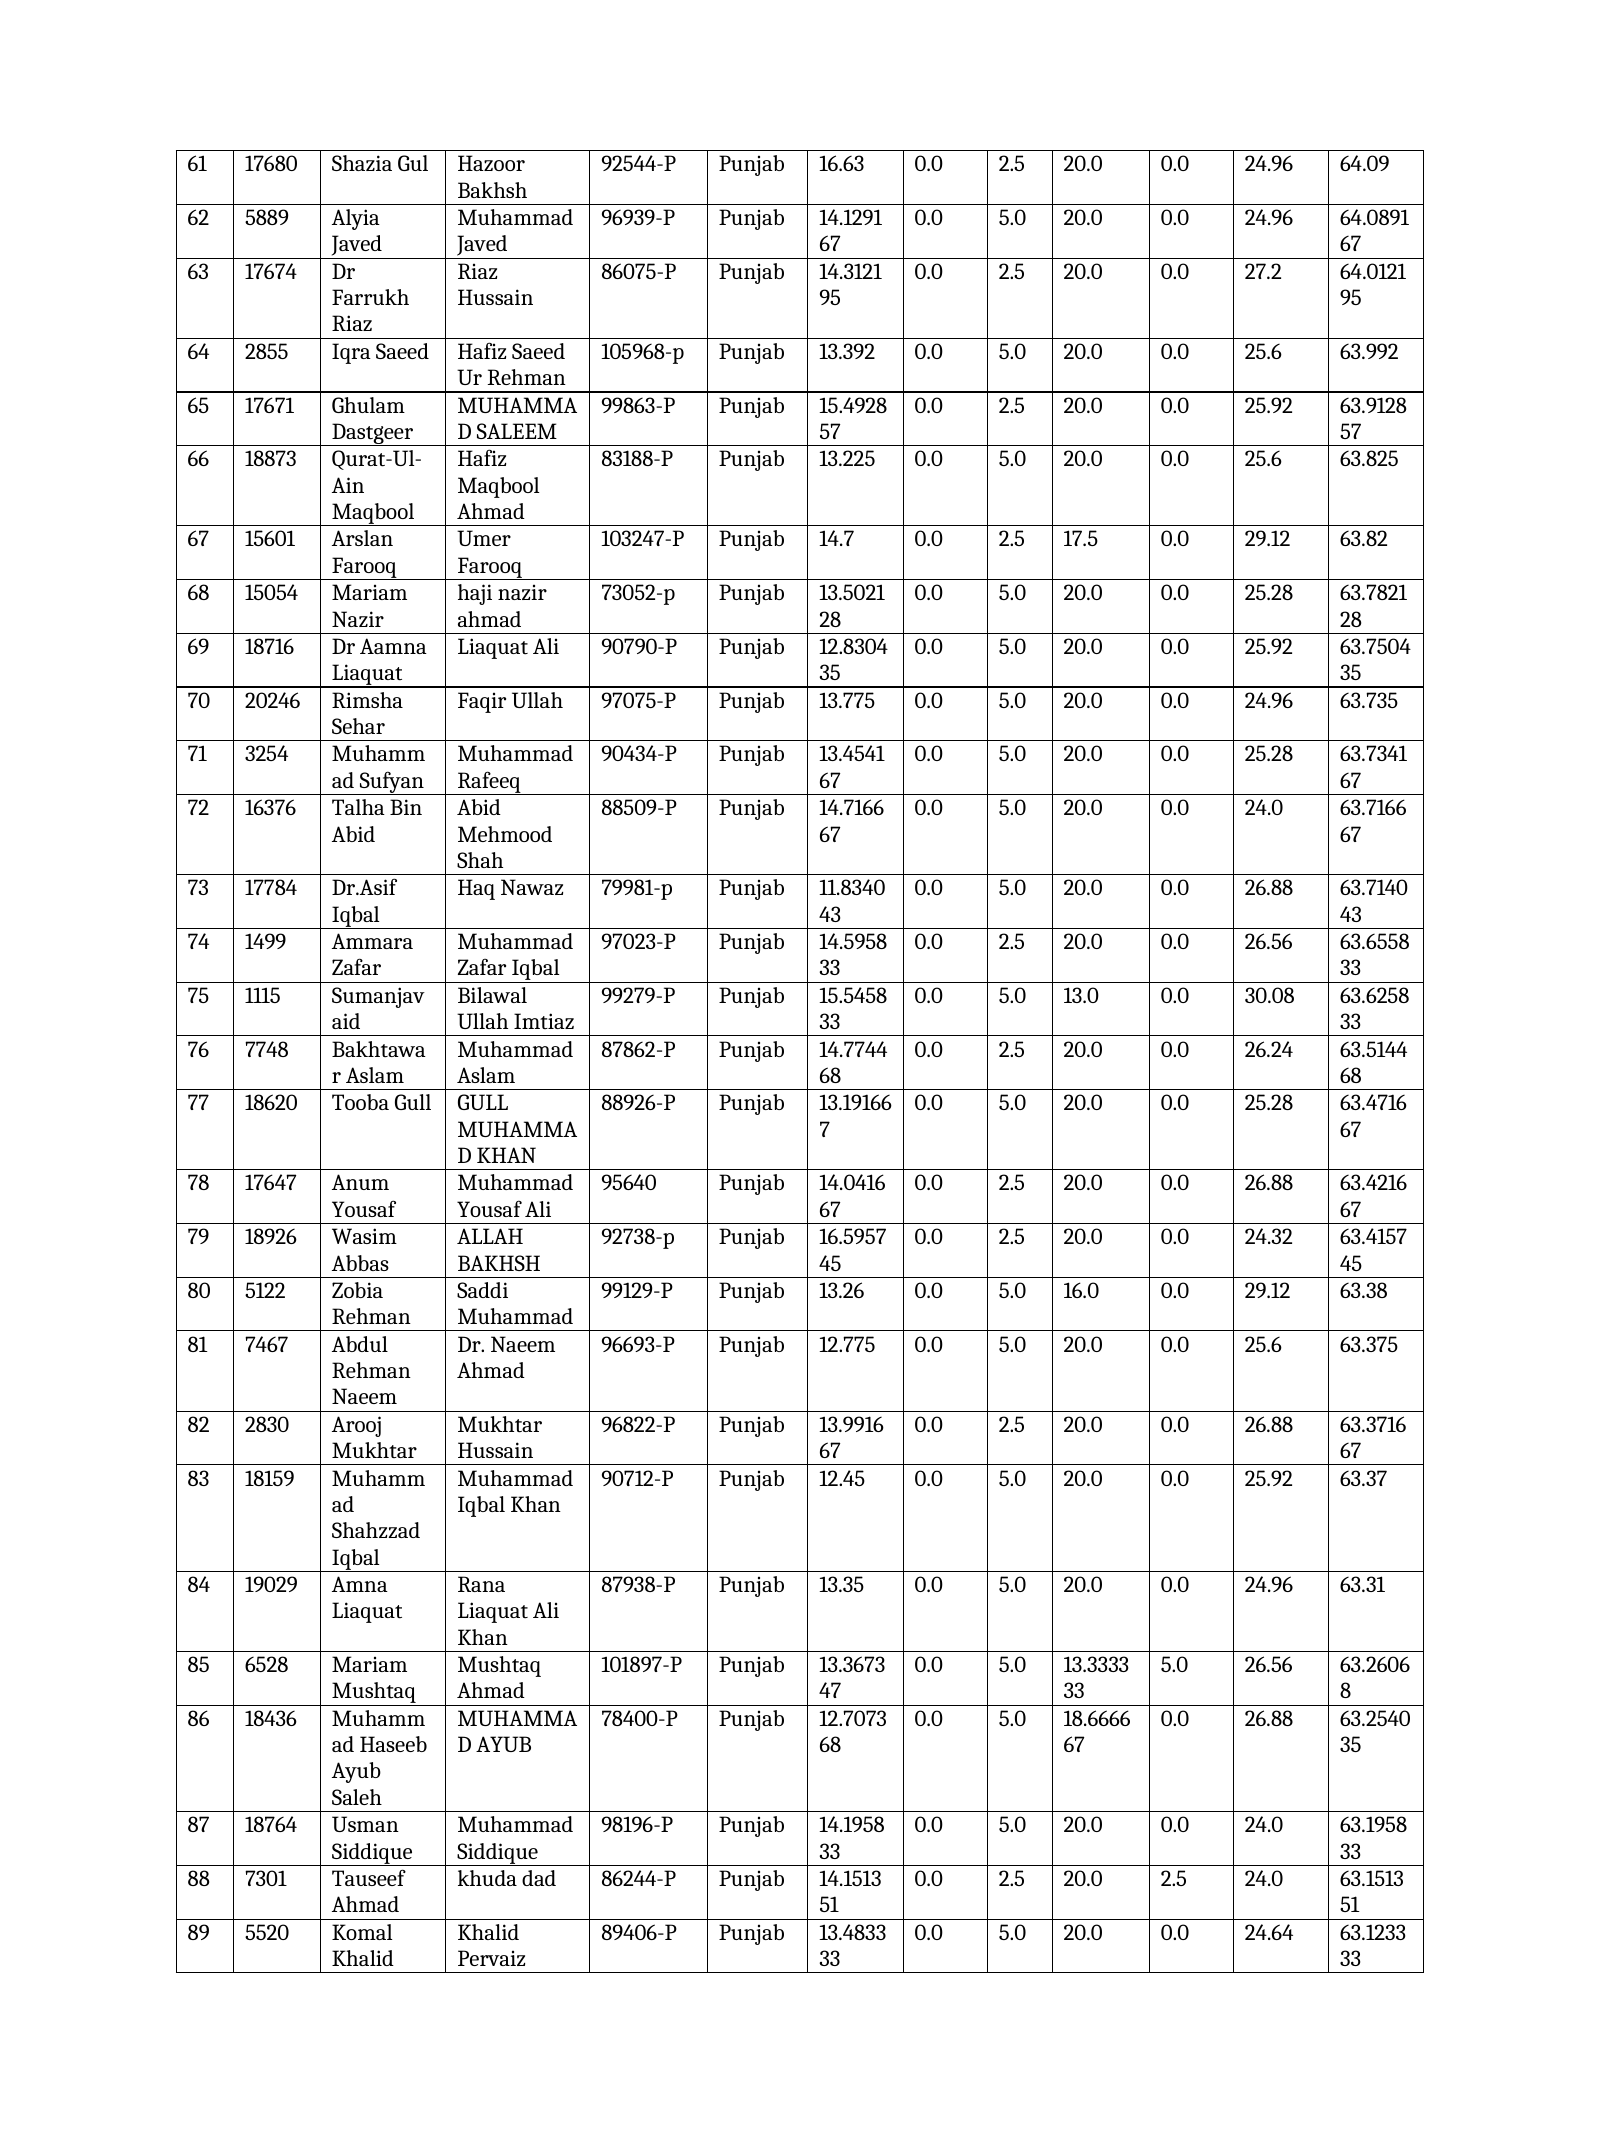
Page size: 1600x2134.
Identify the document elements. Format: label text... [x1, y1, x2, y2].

table_cell Punjab [708, 1331, 807, 1411]
table_cell 77 [177, 1090, 233, 1169]
table_cell 0.0 [1150, 688, 1233, 740]
table_cell 20.0 [1053, 795, 1149, 874]
table_cell 62 [177, 205, 233, 257]
table_cell 14.595833 [808, 929, 903, 982]
table_cell 1115 [234, 983, 320, 1035]
table_cell 1499 [234, 929, 320, 982]
table_cell 18873 [234, 446, 320, 525]
table_cell 0.0 [1150, 446, 1233, 525]
table_cell 63.912857 [1329, 393, 1423, 445]
table_cell MUHAMMAD SALEEM [446, 393, 589, 445]
table_cell 99863-P [590, 393, 707, 445]
table_cell 20.0 [1053, 259, 1149, 338]
table_cell Punjab [708, 339, 807, 391]
table_cell Mariam Mushtaq [321, 1652, 445, 1704]
table_cell Dr Aamna Liaquat [321, 634, 445, 686]
table_cell 25.6 [1234, 446, 1328, 525]
table_cell 5.0 [988, 875, 1052, 928]
table_cell 0.0 [904, 1278, 987, 1330]
table_cell Punjab [708, 929, 807, 982]
table_cell Hafiz Saeed Ur Rehman [446, 339, 589, 391]
table_cell 5520 [234, 1920, 320, 1972]
table_cell Arooj Mukhtar [321, 1412, 445, 1464]
table_cell 0.0 [1150, 259, 1233, 338]
table_cell 96693-P [590, 1331, 707, 1411]
table_cell 0.0 [904, 1652, 987, 1704]
table_cell 63.716667 [1329, 795, 1423, 874]
table_cell 20.0 [1053, 1572, 1149, 1651]
table_cell 0.0 [1150, 393, 1233, 445]
table_cell 63.421667 [1329, 1170, 1423, 1223]
table_cell 63.471667 [1329, 1090, 1423, 1169]
table_cell Punjab [708, 875, 807, 928]
table_cell 73052-p [590, 580, 707, 633]
table_cell Abdul Rehman Naeem [321, 1331, 445, 1411]
table_cell 0.0 [904, 1090, 987, 1169]
table_cell 86075-P [590, 259, 707, 338]
table_cell 90790-P [590, 634, 707, 686]
table_cell haji nazir ahmad [446, 580, 589, 633]
table_cell Punjab [708, 526, 807, 579]
table_cell 5.0 [988, 983, 1052, 1035]
table_cell 12.45 [808, 1465, 903, 1571]
table_cell 0.0 [904, 1465, 987, 1571]
table_cell 6528 [234, 1652, 320, 1704]
table_cell 20.0 [1053, 393, 1149, 445]
table_cell Punjab [708, 634, 807, 686]
table_cell 0.0 [904, 983, 987, 1035]
table_cell Punjab [708, 1866, 807, 1918]
table_cell 63.992 [1329, 339, 1423, 391]
table_cell 13.454167 [808, 741, 903, 794]
table_cell 0.0 [1150, 1572, 1233, 1651]
table_cell Punjab [708, 1036, 807, 1089]
table_cell 0.0 [904, 393, 987, 445]
table_cell 18764 [234, 1812, 320, 1865]
table_cell Punjab [708, 1412, 807, 1464]
table_cell 0.0 [1150, 339, 1233, 391]
table_cell 17671 [234, 393, 320, 445]
table_cell Sumanjavaid [321, 983, 445, 1035]
table_cell 24.0 [1234, 1866, 1328, 1918]
table_cell 20.0 [1053, 1036, 1149, 1089]
table_cell 63.735 [1329, 688, 1423, 740]
table_cell 5.0 [988, 1465, 1052, 1571]
table_cell 0.0 [904, 1812, 987, 1865]
table_cell Punjab [708, 1920, 807, 1972]
table_cell 14.041667 [808, 1170, 903, 1223]
table_cell 0.0 [904, 1866, 987, 1918]
table_cell 63.254035 [1329, 1706, 1423, 1811]
table_cell 14.312195 [808, 259, 903, 338]
table_cell 97023-P [590, 929, 707, 982]
table_cell 0.0 [904, 634, 987, 686]
table_cell 89 [177, 1920, 233, 1972]
table_cell 70 [177, 688, 233, 740]
table_cell 18.666667 [1053, 1706, 1149, 1811]
table_cell Dr Farrukh Riaz [321, 259, 445, 338]
table_cell 27.2 [1234, 259, 1328, 338]
table_cell 2.5 [988, 151, 1052, 204]
table_cell 0.0 [1150, 526, 1233, 579]
table_cell Punjab [708, 1706, 807, 1811]
table_cell 0.0 [1150, 1812, 1233, 1865]
table_cell Liaquat Ali [446, 634, 589, 686]
table_cell 15601 [234, 526, 320, 579]
table_cell 2855 [234, 339, 320, 391]
table_cell Zobia Rehman [321, 1278, 445, 1330]
table_cell Dr. Naeem Ahmad [446, 1331, 589, 1411]
table_cell 5122 [234, 1278, 320, 1330]
table_cell Amna Liaquat [321, 1572, 445, 1651]
table_cell 5.0 [988, 1090, 1052, 1169]
table_cell 2.5 [988, 259, 1052, 338]
table_cell 25.28 [1234, 1090, 1328, 1169]
table_cell 99129-P [590, 1278, 707, 1330]
table_cell 105968-p [590, 339, 707, 391]
table_cell 0.0 [1150, 1920, 1233, 1972]
table_cell 0.0 [904, 688, 987, 740]
table_cell 99279-P [590, 983, 707, 1035]
table_cell Tauseef Ahmad [321, 1866, 445, 1918]
table_cell 65 [177, 393, 233, 445]
table_cell 0.0 [904, 1331, 987, 1411]
table_cell 15054 [234, 580, 320, 633]
table_cell 14.151351 [808, 1866, 903, 1918]
table_cell 0.0 [904, 1572, 987, 1651]
table_cell 26.88 [1234, 1412, 1328, 1464]
table_cell 14.7 [808, 526, 903, 579]
table_cell 0.0 [904, 1224, 987, 1277]
table_cell 20.0 [1053, 205, 1149, 257]
table_cell 89406-P [590, 1920, 707, 1972]
table_cell 25.6 [1234, 339, 1328, 391]
table_cell 0.0 [1150, 205, 1233, 257]
table_cell 20.0 [1053, 741, 1149, 794]
table_cell 26.56 [1234, 929, 1328, 982]
table_cell 0.0 [904, 1170, 987, 1223]
table_cell 85 [177, 1652, 233, 1704]
table_cell 63.375 [1329, 1331, 1423, 1411]
table_cell 0.0 [1150, 1170, 1233, 1223]
table_cell 0.0 [1150, 875, 1233, 928]
table_cell 18926 [234, 1224, 320, 1277]
table_cell 75 [177, 983, 233, 1035]
table_cell 63.825 [1329, 446, 1423, 525]
table_cell 2830 [234, 1412, 320, 1464]
table_cell 14.774468 [808, 1036, 903, 1089]
table_cell 5.0 [988, 1706, 1052, 1811]
table_cell 20.0 [1053, 1866, 1149, 1918]
table_cell Muhammad Javed [446, 205, 589, 257]
table_cell 78400-P [590, 1706, 707, 1811]
table_cell 88 [177, 1866, 233, 1918]
table_cell Shazia Gul [321, 151, 445, 204]
table_cell 25.28 [1234, 580, 1328, 633]
table_cell 0.0 [1150, 1331, 1233, 1411]
table_cell 87938-P [590, 1572, 707, 1651]
table_cell 5.0 [988, 1278, 1052, 1330]
table_cell 3254 [234, 741, 320, 794]
table_cell 63.750435 [1329, 634, 1423, 686]
table_cell 2.5 [988, 1412, 1052, 1464]
table_cell Punjab [708, 1090, 807, 1169]
table_cell 63.37 [1329, 1465, 1423, 1571]
table_cell Arslan Farooq [321, 526, 445, 579]
table_cell Punjab [708, 446, 807, 525]
table_cell Punjab [708, 580, 807, 633]
table_cell 0.0 [1150, 1278, 1233, 1330]
table_cell 20.0 [1053, 929, 1149, 982]
table_cell 0.0 [904, 259, 987, 338]
table_cell 69 [177, 634, 233, 686]
table_cell 17784 [234, 875, 320, 928]
table_cell Punjab [708, 1278, 807, 1330]
table_cell 0.0 [1150, 795, 1233, 874]
table_cell 0.0 [1150, 741, 1233, 794]
table_cell Punjab [708, 259, 807, 338]
table_cell 63.151351 [1329, 1866, 1423, 1918]
table_cell 12.707368 [808, 1706, 903, 1811]
table_cell Usman Siddique [321, 1812, 445, 1865]
table_cell Punjab [708, 1572, 807, 1651]
table_cell 25.92 [1234, 634, 1328, 686]
table_cell 63.655833 [1329, 929, 1423, 982]
table_cell 19029 [234, 1572, 320, 1651]
table_cell 95640 [590, 1170, 707, 1223]
table_cell Saddi Muhammad [446, 1278, 589, 1330]
table_cell 16.595745 [808, 1224, 903, 1277]
table_cell 90434-P [590, 741, 707, 794]
table_cell 0.0 [904, 875, 987, 928]
table_cell 82 [177, 1412, 233, 1464]
table_cell 0.0 [904, 795, 987, 874]
table_cell 13.775 [808, 688, 903, 740]
table_cell 0.0 [904, 929, 987, 982]
table_cell 5.0 [988, 1331, 1052, 1411]
table_cell 2.5 [988, 1224, 1052, 1277]
table_cell 13.26 [808, 1278, 903, 1330]
table_cell 26.88 [1234, 875, 1328, 928]
table_cell 63.26068 [1329, 1652, 1423, 1704]
table_cell 17674 [234, 259, 320, 338]
table_cell 5.0 [988, 1572, 1052, 1651]
table_cell 87 [177, 1812, 233, 1865]
table_cell Muhammad Shahzzad Iqbal [321, 1465, 445, 1571]
table_cell Muhammad Iqbal Khan [446, 1465, 589, 1571]
table_cell 20.0 [1053, 1812, 1149, 1865]
table_cell 12.830435 [808, 634, 903, 686]
table_cell 2.5 [988, 526, 1052, 579]
table_cell 2.5 [1150, 1866, 1233, 1918]
table_cell 16.63 [808, 151, 903, 204]
table_cell Qurat-Ul-Ain Maqbool [321, 446, 445, 525]
table_cell 26.24 [1234, 1036, 1328, 1089]
table_cell Alyia Javed [321, 205, 445, 257]
table_cell Tooba Gull [321, 1090, 445, 1169]
table_cell 63.371667 [1329, 1412, 1423, 1464]
table_cell 13.991667 [808, 1412, 903, 1464]
table_cell Wasim Abbas [321, 1224, 445, 1277]
table_cell 84 [177, 1572, 233, 1651]
table_cell 2.5 [988, 1036, 1052, 1089]
table_cell 0.0 [1150, 1465, 1233, 1571]
table_cell 0.0 [904, 151, 987, 204]
table_cell 63 [177, 259, 233, 338]
table_cell 20.0 [1053, 1170, 1149, 1223]
table_cell 16.0 [1053, 1278, 1149, 1330]
table_cell 63.734167 [1329, 741, 1423, 794]
table_cell 101897-P [590, 1652, 707, 1704]
table_cell 81 [177, 1331, 233, 1411]
table_cell 15.492857 [808, 393, 903, 445]
table_cell 5.0 [988, 1920, 1052, 1972]
table_cell 20.0 [1053, 580, 1149, 633]
table_cell Punjab [708, 393, 807, 445]
table_cell Muhammad Zafar Iqbal [446, 929, 589, 982]
table_cell 20.0 [1053, 1920, 1149, 1972]
table_cell Riaz Hussain [446, 259, 589, 338]
table_cell 0.0 [1150, 1090, 1233, 1169]
table_cell Punjab [708, 205, 807, 257]
table_cell 24.96 [1234, 205, 1328, 257]
table_cell Punjab [708, 151, 807, 204]
table_cell 13.35 [808, 1572, 903, 1651]
table_cell 20.0 [1053, 446, 1149, 525]
table_cell 2.5 [988, 1866, 1052, 1918]
table_cell 25.92 [1234, 1465, 1328, 1571]
table_cell 86244-P [590, 1866, 707, 1918]
table_cell 87862-P [590, 1036, 707, 1089]
table_cell Iqra Saeed [321, 339, 445, 391]
table_cell 13.483333 [808, 1920, 903, 1972]
table_cell Khalid Pervaiz [446, 1920, 589, 1972]
table_cell 20.0 [1053, 1412, 1149, 1464]
table_cell Ghulam Dastgeer [321, 393, 445, 445]
table_cell 20246 [234, 688, 320, 740]
table_cell 24.32 [1234, 1224, 1328, 1277]
table_cell 78 [177, 1170, 233, 1223]
table_cell 7301 [234, 1866, 320, 1918]
table_cell 63.514468 [1329, 1036, 1423, 1089]
table_cell 0.0 [904, 580, 987, 633]
table_cell Punjab [708, 1224, 807, 1277]
table_cell 13.502128 [808, 580, 903, 633]
table_cell 24.96 [1234, 1572, 1328, 1651]
table_cell ALLAH BAKHSH [446, 1224, 589, 1277]
table_cell 2.5 [988, 393, 1052, 445]
table_cell Bilawal Ullah Imtiaz [446, 983, 589, 1035]
table_cell 63.782128 [1329, 580, 1423, 633]
table_cell 63.714043 [1329, 875, 1423, 928]
table_cell Talha Bin Abid [321, 795, 445, 874]
table_cell 61 [177, 151, 233, 204]
table_cell 14.716667 [808, 795, 903, 874]
table_cell 0.0 [1150, 1706, 1233, 1811]
table_cell 97075-P [590, 688, 707, 740]
table_cell 74 [177, 929, 233, 982]
table_cell Punjab [708, 1465, 807, 1571]
table_cell 26.56 [1234, 1652, 1328, 1704]
table_cell 12.775 [808, 1331, 903, 1411]
table_cell 24.0 [1234, 795, 1328, 874]
table_cell 63.123333 [1329, 1920, 1423, 1972]
table_cell 0.0 [904, 526, 987, 579]
table_cell 20.0 [1053, 1465, 1149, 1571]
table_cell 92738-p [590, 1224, 707, 1277]
table_cell 20.0 [1053, 634, 1149, 686]
table_cell 76 [177, 1036, 233, 1089]
table_cell 67 [177, 526, 233, 579]
table_cell 79981-p [590, 875, 707, 928]
table_cell Punjab [708, 983, 807, 1035]
table_cell Punjab [708, 688, 807, 740]
table_cell 24.0 [1234, 1812, 1328, 1865]
table_cell 20.0 [1053, 1090, 1149, 1169]
table_cell 13.0 [1053, 983, 1149, 1035]
table_cell Muhammad Siddique [446, 1812, 589, 1865]
table_cell 63.82 [1329, 526, 1423, 579]
table_cell 20.0 [1053, 875, 1149, 928]
table_cell 14.129167 [808, 205, 903, 257]
table_cell 5.0 [988, 688, 1052, 740]
table_cell 20.0 [1053, 339, 1149, 391]
table_cell 2.5 [988, 1170, 1052, 1223]
table_cell 5.0 [988, 1652, 1052, 1704]
table_cell 5.0 [988, 795, 1052, 874]
table_cell 18620 [234, 1090, 320, 1169]
table_cell 13.333333 [1053, 1652, 1149, 1704]
table_cell 18716 [234, 634, 320, 686]
table_cell Abid Mehmood Shah [446, 795, 589, 874]
table_cell 64.089167 [1329, 205, 1423, 257]
table_cell 90712-P [590, 1465, 707, 1571]
table_cell 0.0 [904, 1706, 987, 1811]
table_cell MUHAMMAD AYUB [446, 1706, 589, 1811]
table_cell 15.545833 [808, 983, 903, 1035]
table_cell 63.195833 [1329, 1812, 1423, 1865]
table_cell 20.0 [1053, 1224, 1149, 1277]
table_cell 5.0 [1150, 1652, 1233, 1704]
table_cell 0.0 [1150, 1412, 1233, 1464]
table_cell 0.0 [1150, 151, 1233, 204]
table_cell 7467 [234, 1331, 320, 1411]
table_cell 83 [177, 1465, 233, 1571]
table_cell 0.0 [1150, 634, 1233, 686]
table_cell Haq Nawaz [446, 875, 589, 928]
table_cell 0.0 [904, 741, 987, 794]
table_cell 0.0 [904, 205, 987, 257]
table_cell 5.0 [988, 446, 1052, 525]
table_cell 0.0 [904, 339, 987, 391]
table_cell Anum Yousaf [321, 1170, 445, 1223]
table_cell 26.88 [1234, 1170, 1328, 1223]
table_cell Punjab [708, 1812, 807, 1865]
table_cell 96822-P [590, 1412, 707, 1464]
table_cell khuda dad [446, 1866, 589, 1918]
table_cell Muhammad Haseeb Ayub Saleh [321, 1706, 445, 1811]
table_cell 98196-P [590, 1812, 707, 1865]
table_cell Umer Farooq [446, 526, 589, 579]
table_cell 5.0 [988, 1812, 1052, 1865]
table_cell 5889 [234, 205, 320, 257]
table_cell 5.0 [988, 580, 1052, 633]
table_cell 24.64 [1234, 1920, 1328, 1972]
table_cell 17680 [234, 151, 320, 204]
table_cell 0.0 [904, 446, 987, 525]
table_cell 18159 [234, 1465, 320, 1571]
table_cell Muhammad Sufyan [321, 741, 445, 794]
table_cell 5.0 [988, 205, 1052, 257]
table_cell 0.0 [1150, 929, 1233, 982]
table_cell 63.625833 [1329, 983, 1423, 1035]
table_cell Ammara Zafar [321, 929, 445, 982]
table_cell Rana Liaquat Ali Khan [446, 1572, 589, 1651]
table_cell 20.0 [1053, 688, 1149, 740]
table_cell 0.0 [1150, 1224, 1233, 1277]
table_cell 88509-P [590, 795, 707, 874]
table_cell 0.0 [1150, 983, 1233, 1035]
table_cell Rimsha Sehar [321, 688, 445, 740]
table_cell 20.0 [1053, 1331, 1149, 1411]
table_cell 73 [177, 875, 233, 928]
table_cell Faqir Ullah [446, 688, 589, 740]
table_cell 64.09 [1329, 151, 1423, 204]
table_cell Punjab [708, 1170, 807, 1223]
table_cell 17647 [234, 1170, 320, 1223]
table_cell 0.0 [904, 1920, 987, 1972]
table_cell 72 [177, 795, 233, 874]
table_cell 11.834043 [808, 875, 903, 928]
table_cell 5.0 [988, 339, 1052, 391]
table_cell 0.0 [904, 1036, 987, 1089]
table_cell GULL MUHAMMAD KHAN [446, 1090, 589, 1169]
table_cell 63.415745 [1329, 1224, 1423, 1277]
table_cell 92544-P [590, 151, 707, 204]
table_cell Dr.Asif Iqbal [321, 875, 445, 928]
table_cell 80 [177, 1278, 233, 1330]
table_cell 25.6 [1234, 1331, 1328, 1411]
table_cell 5.0 [988, 741, 1052, 794]
table_cell 16376 [234, 795, 320, 874]
table_cell Mushtaq Ahmad [446, 1652, 589, 1704]
table_cell 66 [177, 446, 233, 525]
table_cell Komal Khalid [321, 1920, 445, 1972]
table_cell 0.0 [1150, 1036, 1233, 1089]
table_cell 88926-P [590, 1090, 707, 1169]
table_cell 64.012195 [1329, 259, 1423, 338]
table_cell Punjab [708, 741, 807, 794]
table_cell 63.31 [1329, 1572, 1423, 1651]
table_cell 2.5 [988, 929, 1052, 982]
table_cell 5.0 [988, 634, 1052, 686]
table_cell 29.12 [1234, 526, 1328, 579]
table_cell Hazoor Bakhsh [446, 151, 589, 204]
table_cell Mukhtar Hussain [446, 1412, 589, 1464]
table_cell 17.5 [1053, 526, 1149, 579]
table_cell 13.191667 [808, 1090, 903, 1169]
table_cell 64 [177, 339, 233, 391]
table_cell 18436 [234, 1706, 320, 1811]
table_cell 20.0 [1053, 151, 1149, 204]
table_cell 29.12 [1234, 1278, 1328, 1330]
table_cell 68 [177, 580, 233, 633]
table_cell 26.88 [1234, 1706, 1328, 1811]
table_cell Muhammad Rafeeq [446, 741, 589, 794]
table_cell Punjab [708, 1652, 807, 1704]
table_cell 103247-P [590, 526, 707, 579]
table_cell 7748 [234, 1036, 320, 1089]
table_cell Bakhtawar Aslam [321, 1036, 445, 1089]
table_cell 86 [177, 1706, 233, 1811]
table_cell 24.96 [1234, 151, 1328, 204]
table_cell 13.225 [808, 446, 903, 525]
table_cell 24.96 [1234, 688, 1328, 740]
table_cell Muhammad Yousaf Ali [446, 1170, 589, 1223]
table_cell 25.28 [1234, 741, 1328, 794]
table_cell 14.195833 [808, 1812, 903, 1865]
table_cell 96939-P [590, 205, 707, 257]
table_cell 25.92 [1234, 393, 1328, 445]
table_cell 71 [177, 741, 233, 794]
table_cell 0.0 [904, 1412, 987, 1464]
table_cell 0.0 [1150, 580, 1233, 633]
table_cell 63.38 [1329, 1278, 1423, 1330]
table_cell 13.367347 [808, 1652, 903, 1704]
table_cell Hafiz Maqbool Ahmad [446, 446, 589, 525]
table_cell 79 [177, 1224, 233, 1277]
table_cell 30.08 [1234, 983, 1328, 1035]
table_cell Muhammad Aslam [446, 1036, 589, 1089]
table_cell 13.392 [808, 339, 903, 391]
table_cell 83188-P [590, 446, 707, 525]
table_cell Punjab [708, 795, 807, 874]
table_cell Mariam Nazir [321, 580, 445, 633]
